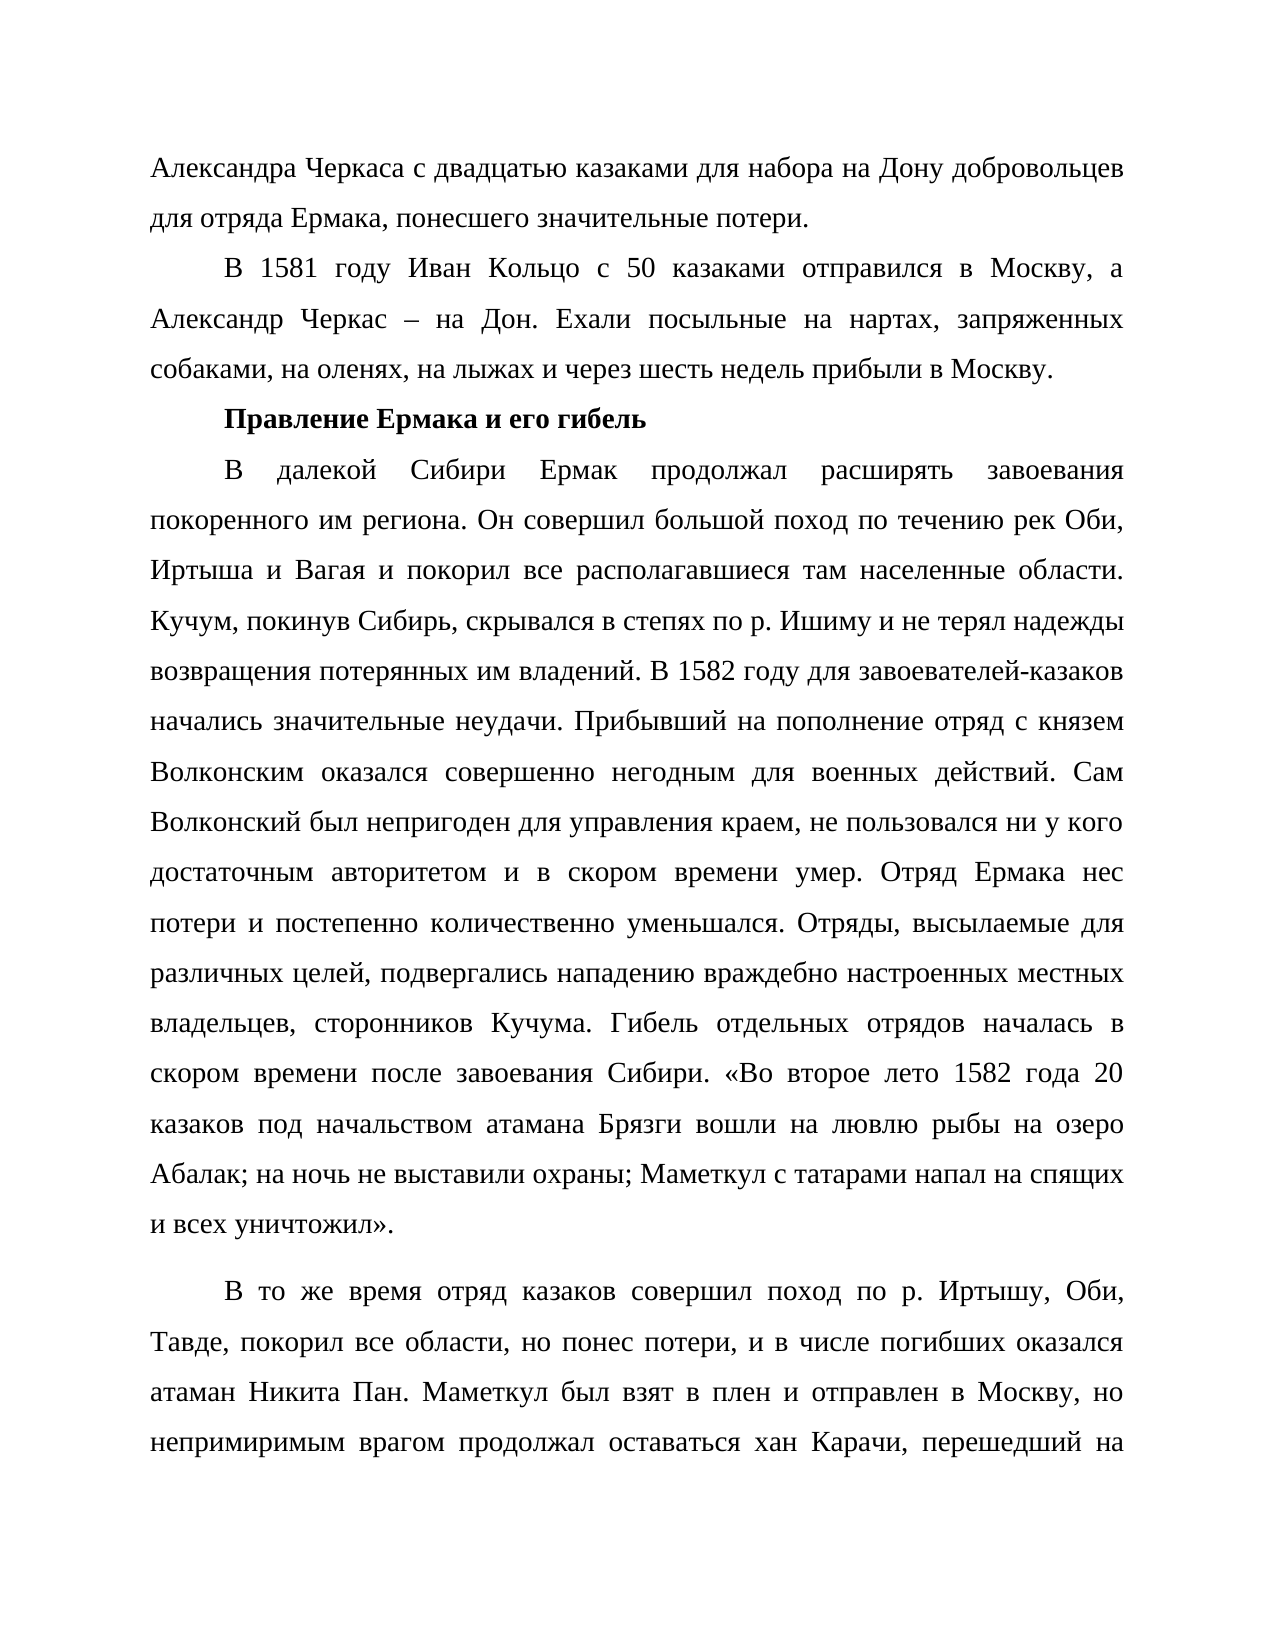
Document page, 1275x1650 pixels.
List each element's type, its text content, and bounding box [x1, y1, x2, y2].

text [150, 150, 1125, 234]
subtitle Правление Ермака и его гибель [150, 402, 1125, 435]
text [150, 1273, 1125, 1458]
text В далекой Сибири Ермак продолжал расширять завоевания покоренного им региона. Он совершил большой поход по течению рек Оби, Иртыша и Вагая и покорил все располагавшиеся там населенные области. Кучум, покинув Сибирь, скрывался в степях по р. Ишиму и не терял надежды возвращения потерянных им владений. В 1582 году для завоевателей-казаков начались значительные неудачи. Прибывший на пополнение отряд с князем Волконским оказался совершенно негодным для военных действий. Сам Волконский был непригоден для управления краем, не пользовался ни у кого достаточным авторитетом и в скором времени умер. Отряд Ермака нес потери и постепенно количественно уменьшался. Отряды, высылаемые для различных целей, подвергались нападению враждебно настроенных местных владельцев, сторонников Кучума. Гибель отдельных отрядов началась в скором времени после завоевания Сибири. «Во второе лето 1582 года 20 казаков под начальством атамана Брязги вошли на лювлю рыбы на озеро Абалак; на ночь не выставили охраны; Маметкул с татарами напал на спящих и всех уничтожил». [150, 452, 1125, 1240]
text В 1581 году Иван Кольцо с 50 казаками отправился в Москву, а Александр Черкас – на Дон. Ехали посыльные на нартах, запряженных собаками, на оленях, на лыжах и через шесть недель прибыли в Москву. [150, 251, 1125, 385]
